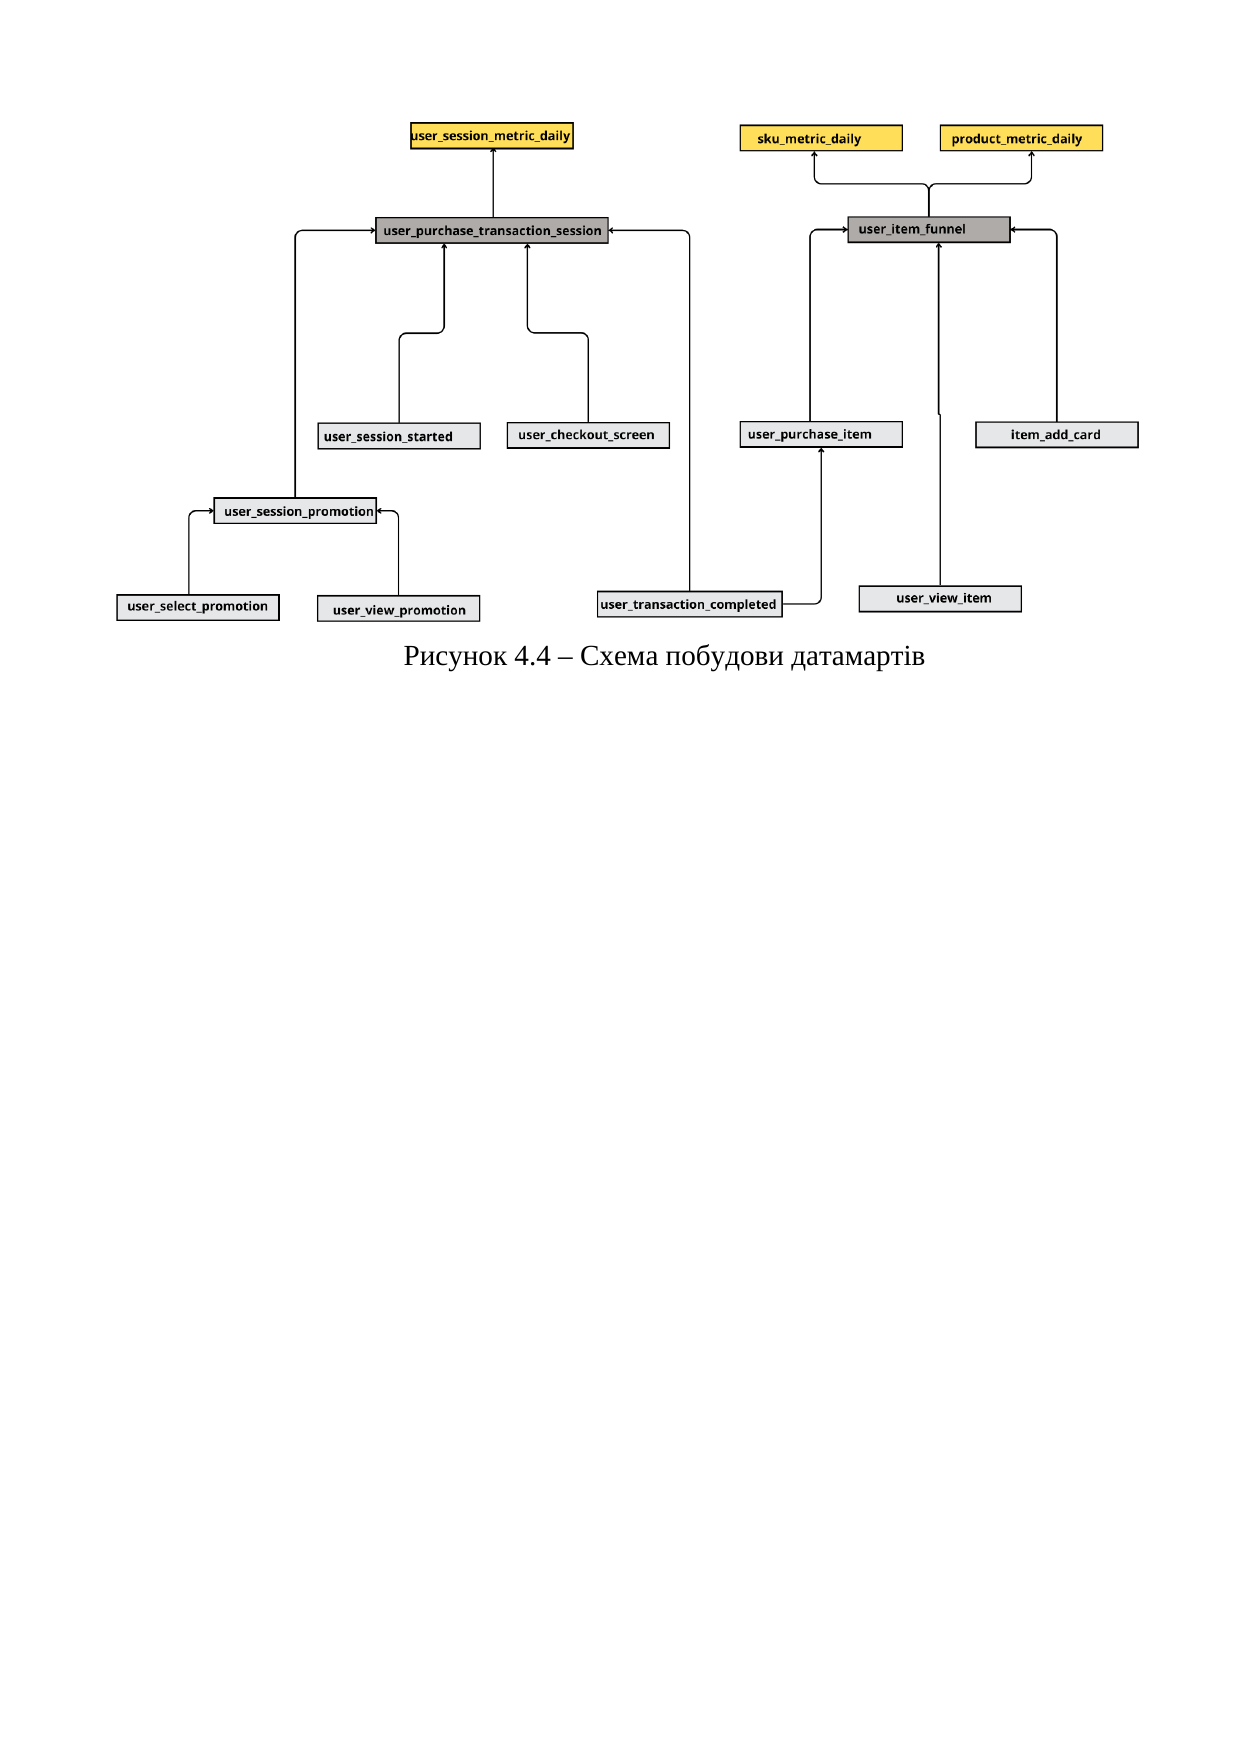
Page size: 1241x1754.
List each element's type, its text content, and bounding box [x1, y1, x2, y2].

picture [116, 122, 1151, 622]
